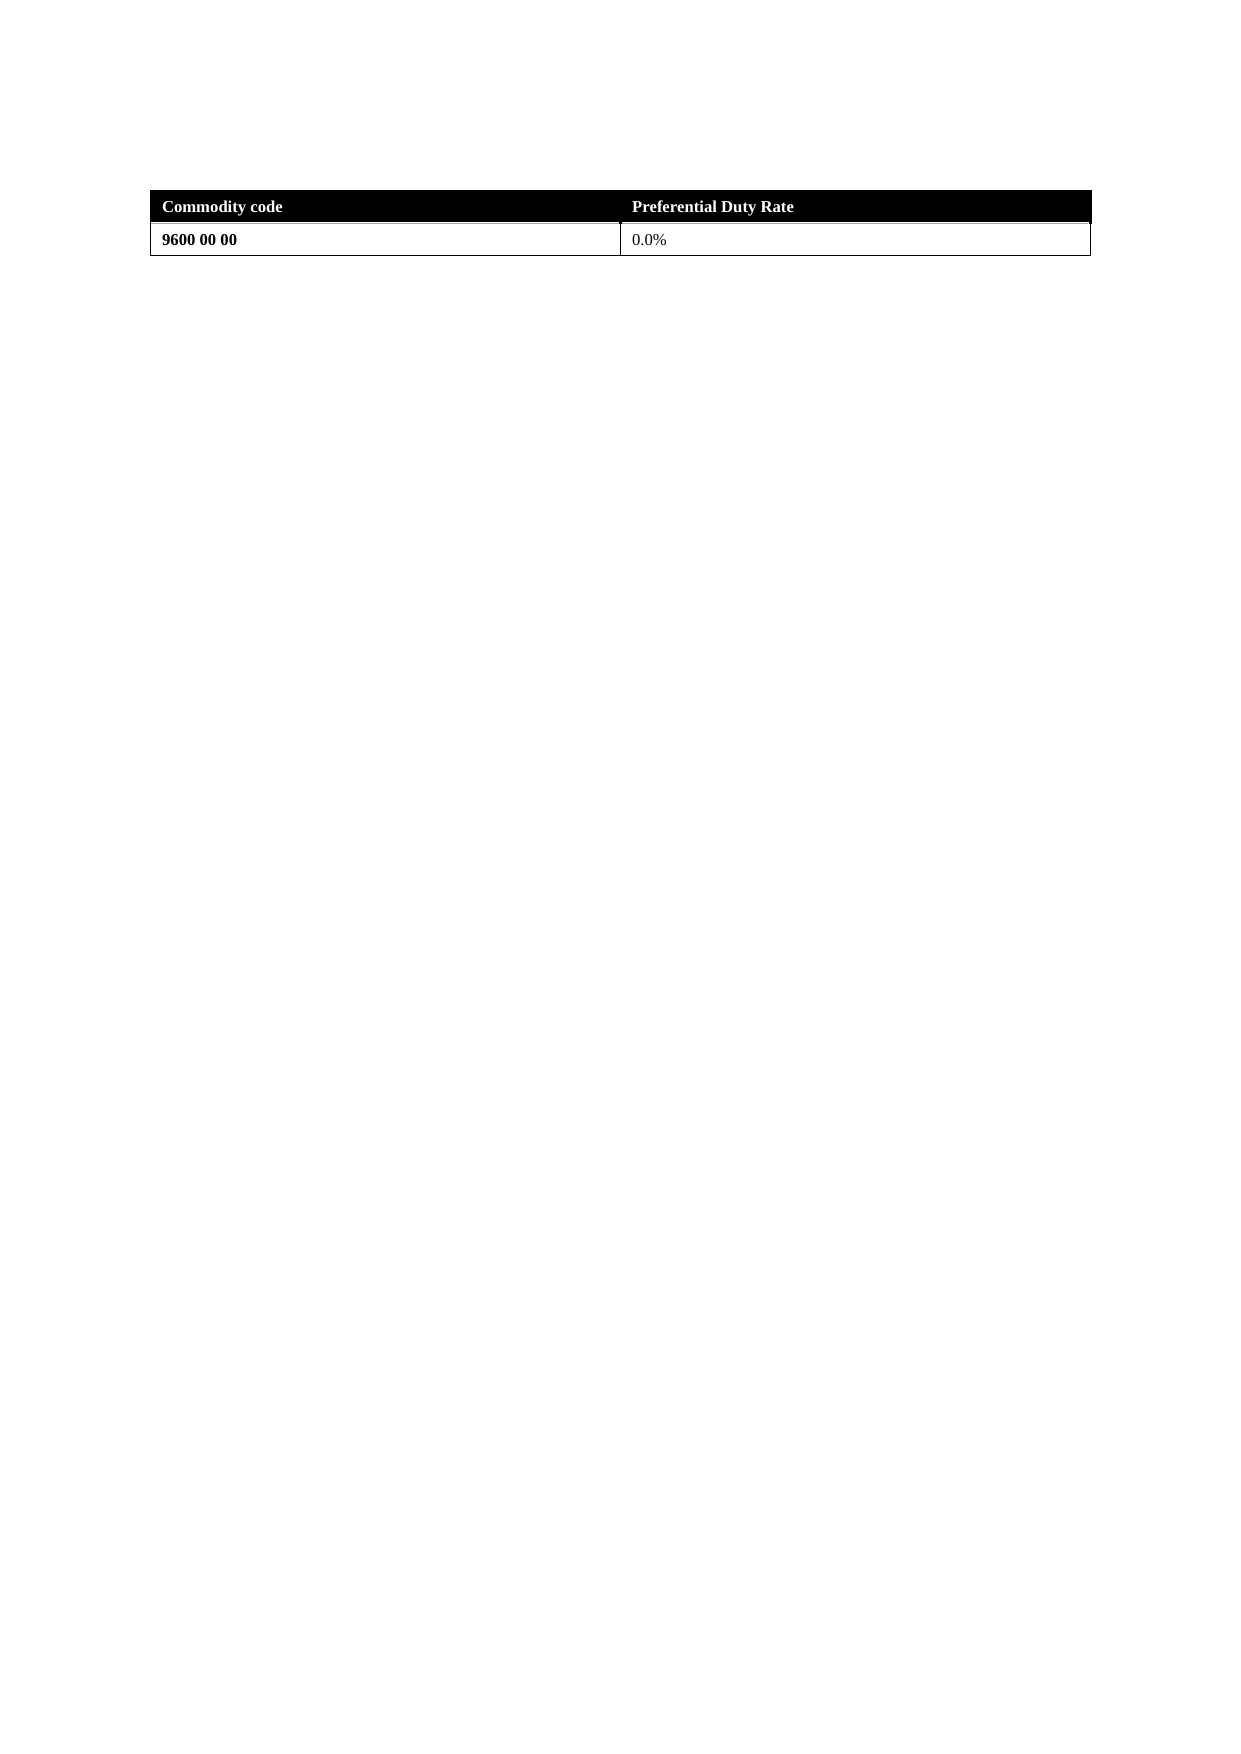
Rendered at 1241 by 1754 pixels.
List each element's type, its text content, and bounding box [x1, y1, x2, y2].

table_cell 9600 00 00 [151, 224, 620, 255]
table_header Commodity code [151, 191, 619, 222]
table_cell 0.0% [621, 223, 1090, 255]
table_header Preferential Duty Rate [622, 191, 1089, 222]
